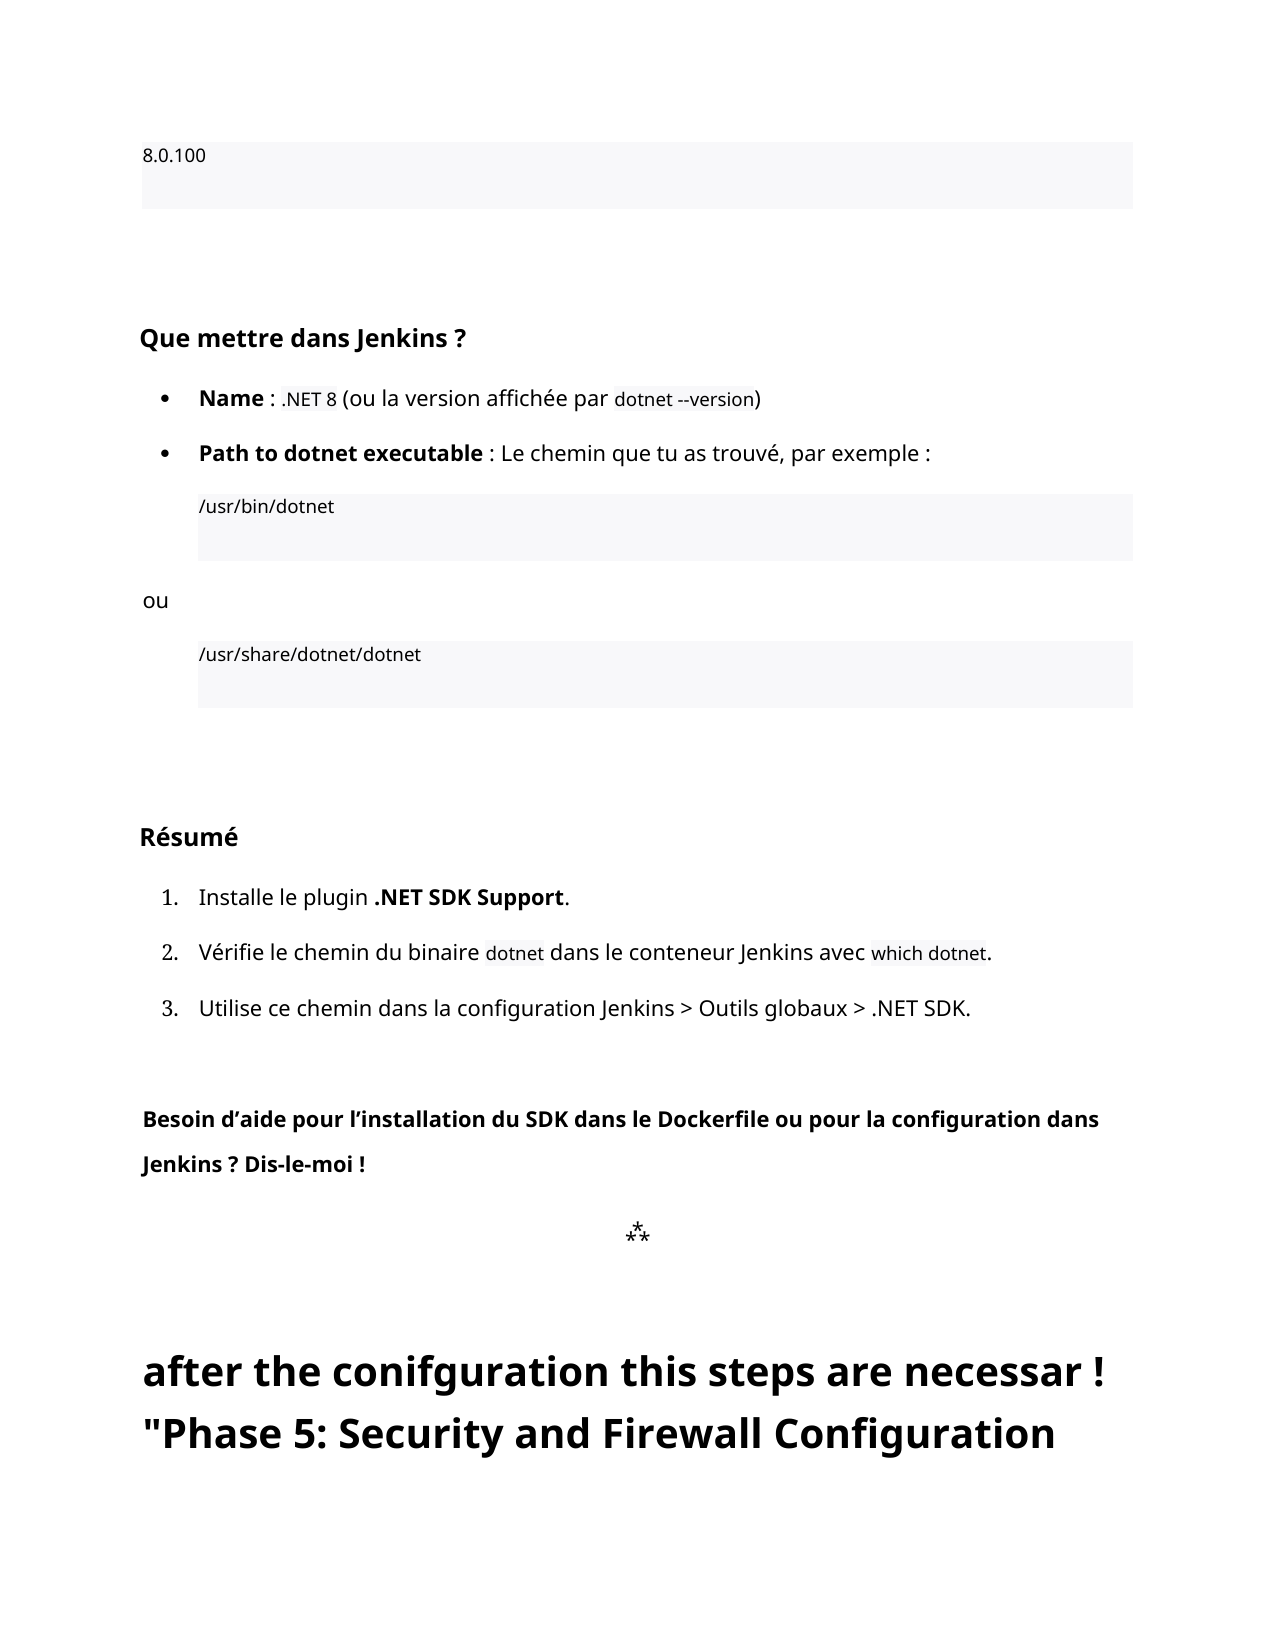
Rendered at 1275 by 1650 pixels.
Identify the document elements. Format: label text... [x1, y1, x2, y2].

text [142, 142, 1133, 209]
list Name : .NET 8 (ou la version affichée par dotnet --version) [161, 383, 1133, 412]
text /usr/share/dotnet/dotnet [198, 641, 1133, 708]
list Installe le plugin .NET SDK Support. [161, 881, 1133, 911]
list Path to dotnet executable : Le chemin que tu as trouvé, par exemple : [161, 438, 1133, 468]
text after the conifguration this steps are necessar ! "Phase 5: Security and Firewall Configuration [142, 1343, 1133, 1460]
list Vérifie le chemin du binaire dotnet dans le conteneur Jenkins avec which dotnet. [161, 937, 1133, 967]
text Résumé [139, 819, 1133, 853]
text /usr/bin/dotnet [198, 494, 1133, 561]
text Que mettre dans Jenkins ? [139, 321, 1133, 355]
text ⁂ [142, 1215, 1133, 1245]
list Utilise ce chemin dans la configuration Jenkins > Outils globaux > .NET SDK. [161, 993, 1133, 1022]
text ou [142, 585, 1133, 615]
text Besoin d’aide pour l’installation du SDK dans le Dockerfile ou pour la configuration dans Jenkins ? Dis-le-moi ! [142, 1104, 1133, 1178]
